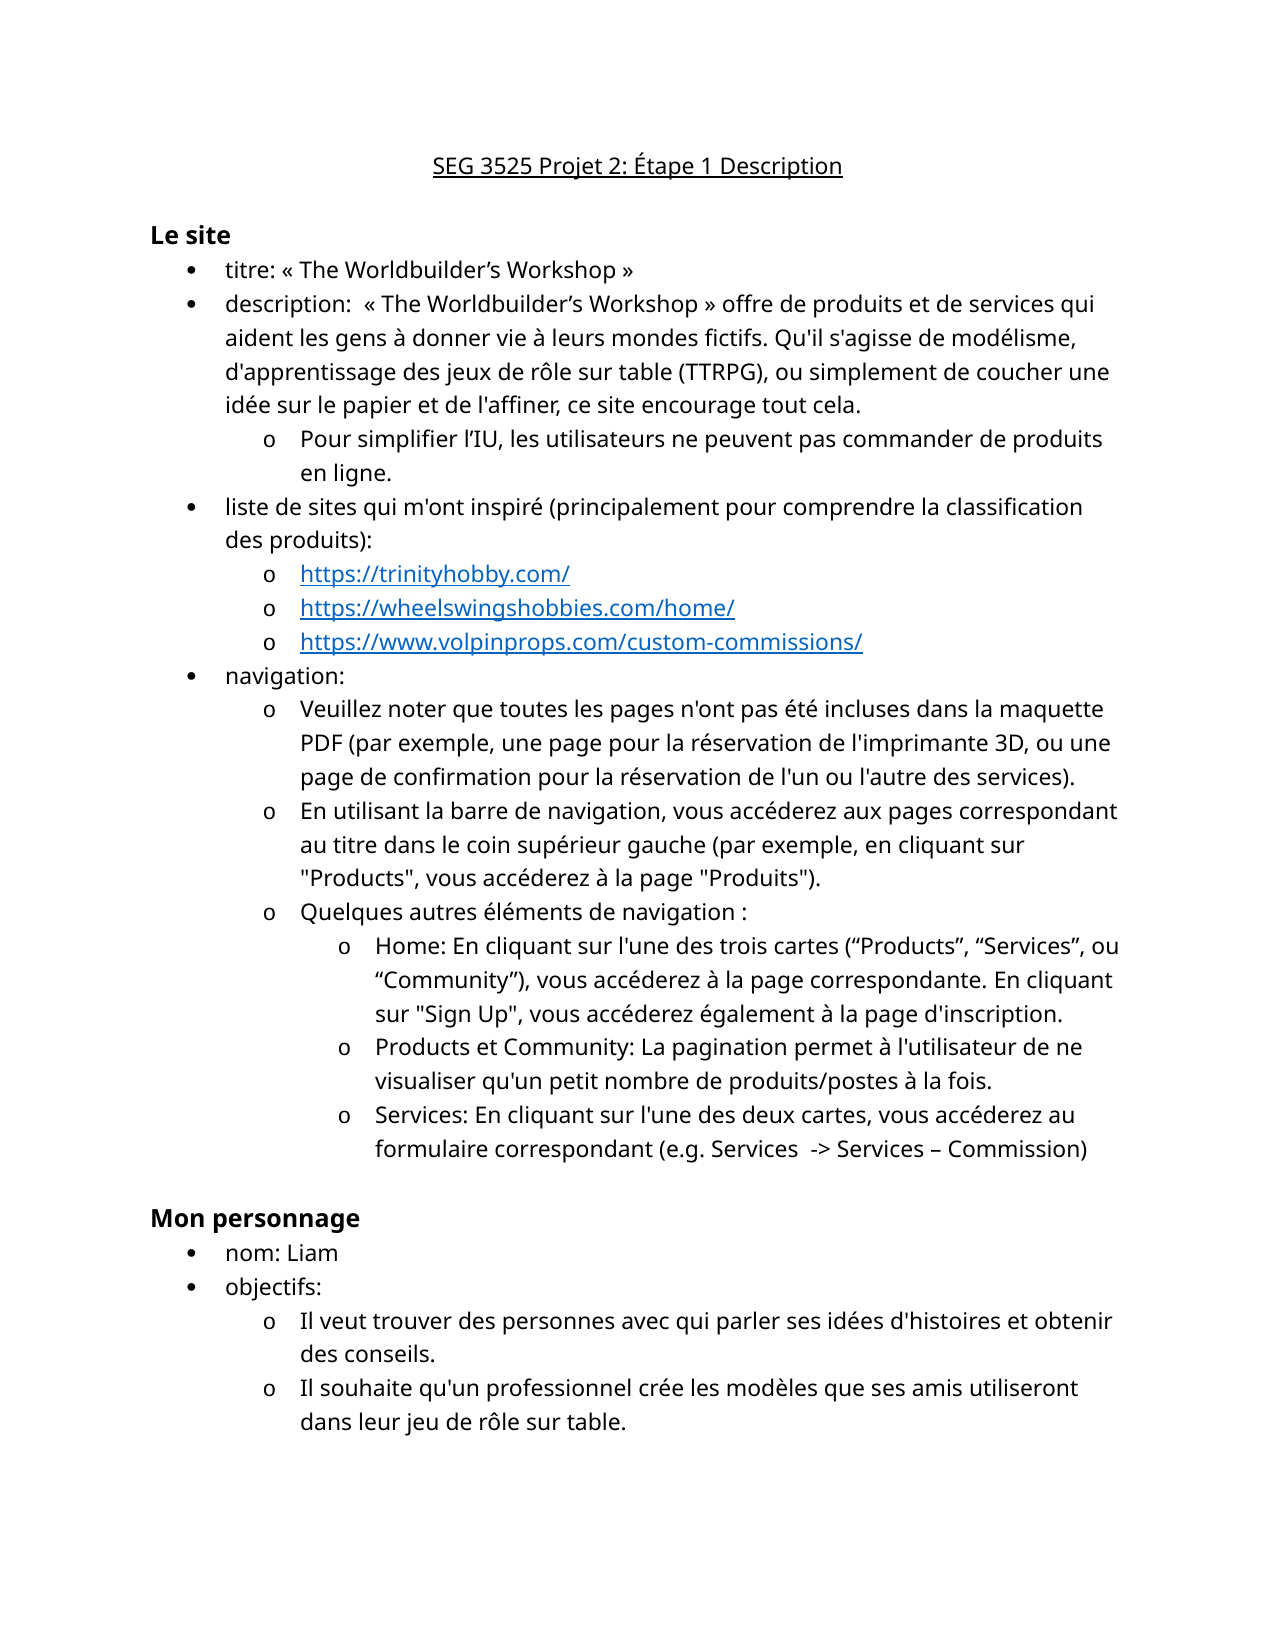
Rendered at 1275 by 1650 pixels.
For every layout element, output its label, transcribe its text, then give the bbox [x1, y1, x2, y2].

list https://wheelswingshobbies.com/home/ [262, 592, 1125, 623]
list https://trinityhobby.com/ [262, 558, 1125, 589]
list https://www.volpinprops.com/custom-commissions/ [262, 626, 1125, 657]
list nom: Liam [187, 1237, 1125, 1268]
list Services: En cliquant sur l'une des deux cartes, vous accéderez au formulaire correspondant (e.g. Services -> Services – Commission) [337, 1099, 1125, 1164]
list liste de sites qui m'ont inspiré (principalement pour comprendre la classification des produits): [187, 491, 1125, 556]
list Quelques autres éléments de navigation : [262, 896, 1125, 927]
list objectifs: [187, 1271, 1125, 1302]
text Mon personnage [150, 1200, 1125, 1234]
list Veuillez noter que toutes les pages n'ont pas été incluses dans la maquette PDF (par exemple, une page pour la réservation de l'imprimante 3D, ou une page de confirmation pour la réservation de l'un ou l'autre des services). [262, 693, 1125, 792]
list Home: En cliquant sur l'une des trois cartes (“Products”, “Services”, ou “Community”), vous accéderez à la page correspondante. En cliquant sur "Sign Up", vous accéderez également à la page d'inscription. [337, 930, 1125, 1029]
list navigation: [187, 660, 1125, 691]
list Pour simplifier l’IU, les utilisateurs ne peuvent pas commander de produits en ligne. [262, 423, 1125, 488]
text Le site [150, 217, 1125, 252]
list titre: « The Worldbuilder’s Workshop » [187, 254, 1125, 286]
list description: « The Worldbuilder’s Workshop » offre de produits et de services qui aident les gens à donner vie à leurs mondes fictifs. Qu'il s'agisse de modélisme, d'apprentissage des jeux de rôle sur table (TTRPG), ou simplement de coucher une idée sur le papier et de l'affiner, ce site encourage tout cela. [187, 288, 1125, 421]
text SEG 3525 Projet 2: Étape 1 Description [150, 150, 1125, 181]
list Il souhaite qu'un professionnel crée les modèles que ses amis utiliseront dans leur jeu de rôle sur table. [262, 1372, 1125, 1437]
list En utilisant la barre de navigation, vous accéderez aux pages correspondant au titre dans le coin supérieur gauche (par exemple, en cliquant sur "Products", vous accéderez à la page "Produits"). [262, 795, 1125, 894]
list Products et Community: La pagination permet à l'utilisateur de ne visualiser qu'un petit nombre de produits/postes à la fois. [337, 1031, 1125, 1096]
list Il veut trouver des personnes avec qui parler ses idées d'histoires et obtenir des conseils. [262, 1304, 1125, 1370]
